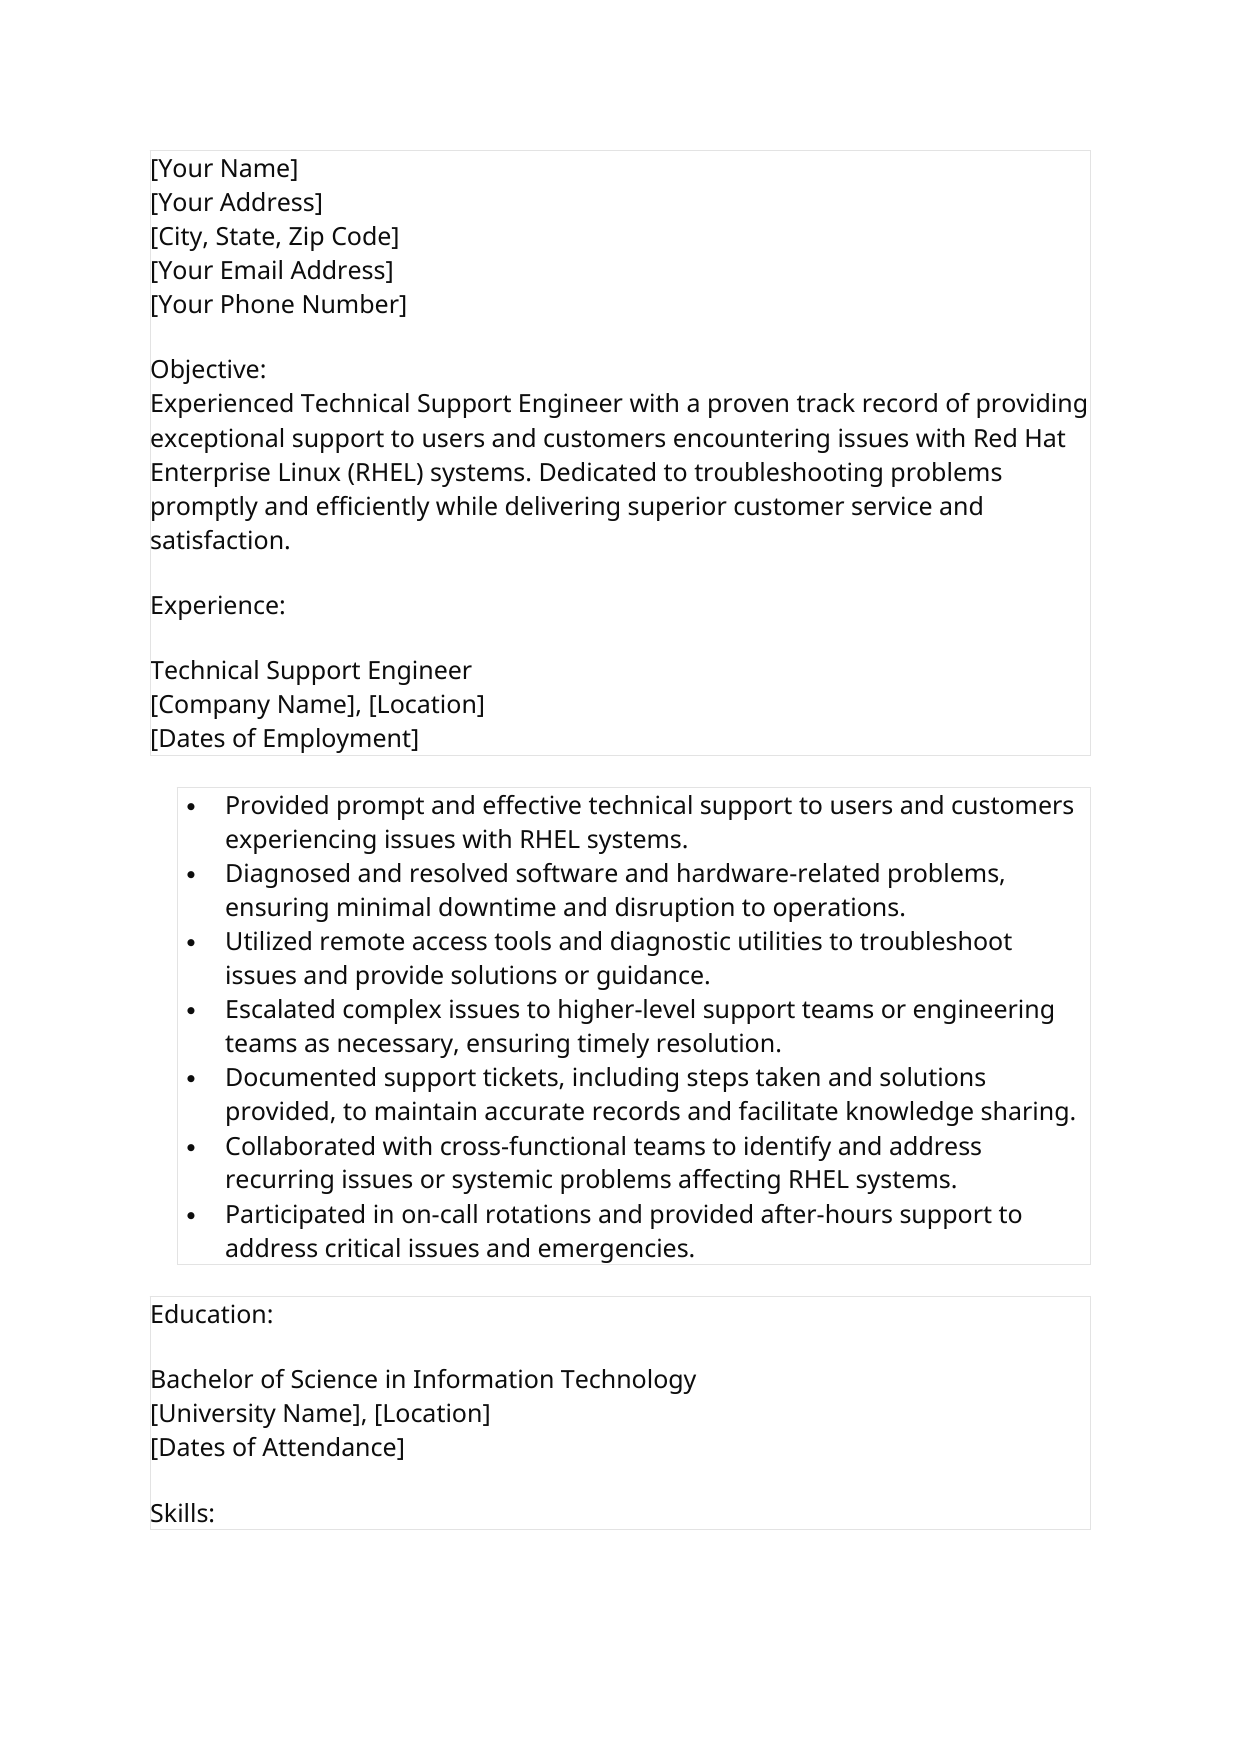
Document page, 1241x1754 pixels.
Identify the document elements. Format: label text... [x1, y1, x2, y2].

list Participated in on-call rotations and provided after-hours support to address critical issues and emergencies. [178, 1196, 1090, 1264]
list Utilized remote access tools and diagnostic utilities to troubleshoot issues and provide solutions or guidance. [178, 923, 1090, 991]
list Documented support tickets, including steps taken and solutions provided, to maintain accurate records and facilitate knowledge sharing. [178, 1059, 1090, 1128]
text [Your Name] [Your Address] [City, State, Zip Code] [Your Email Address] [Your Phone Number] [151, 151, 1090, 321]
list Escalated complex issues to higher-level support teams or engineering teams as necessary, ensuring timely resolution. [178, 991, 1090, 1059]
list Collaborated with cross-functional teams to identify and address recurring issues or systemic problems affecting RHEL systems. [178, 1128, 1090, 1196]
text Technical Support Engineer [Company Name], [Location] [Dates of Employment] [151, 652, 1090, 755]
text Education: [151, 1297, 1090, 1331]
text Bachelor of Science in Information Technology [University Name], [Location] [Dates of Attendance] [151, 1361, 1090, 1464]
text Objective: Experienced Technical Support Engineer with a proven track record of providing exceptional support to users and customers encountering issues with Red Hat Enterprise Linux (RHEL) systems. Dedicated to troubleshooting problems promptly and efficiently while delivering superior customer service and satisfaction. [151, 352, 1090, 556]
text Skills: [151, 1495, 1090, 1529]
list Provided prompt and effective technical support to users and customers experiencing issues with RHEL systems. [178, 788, 1090, 855]
list Diagnosed and resolved software and hardware-related problems, ensuring minimal downtime and disruption to operations. [178, 855, 1090, 923]
text Experience: [151, 587, 1090, 622]
